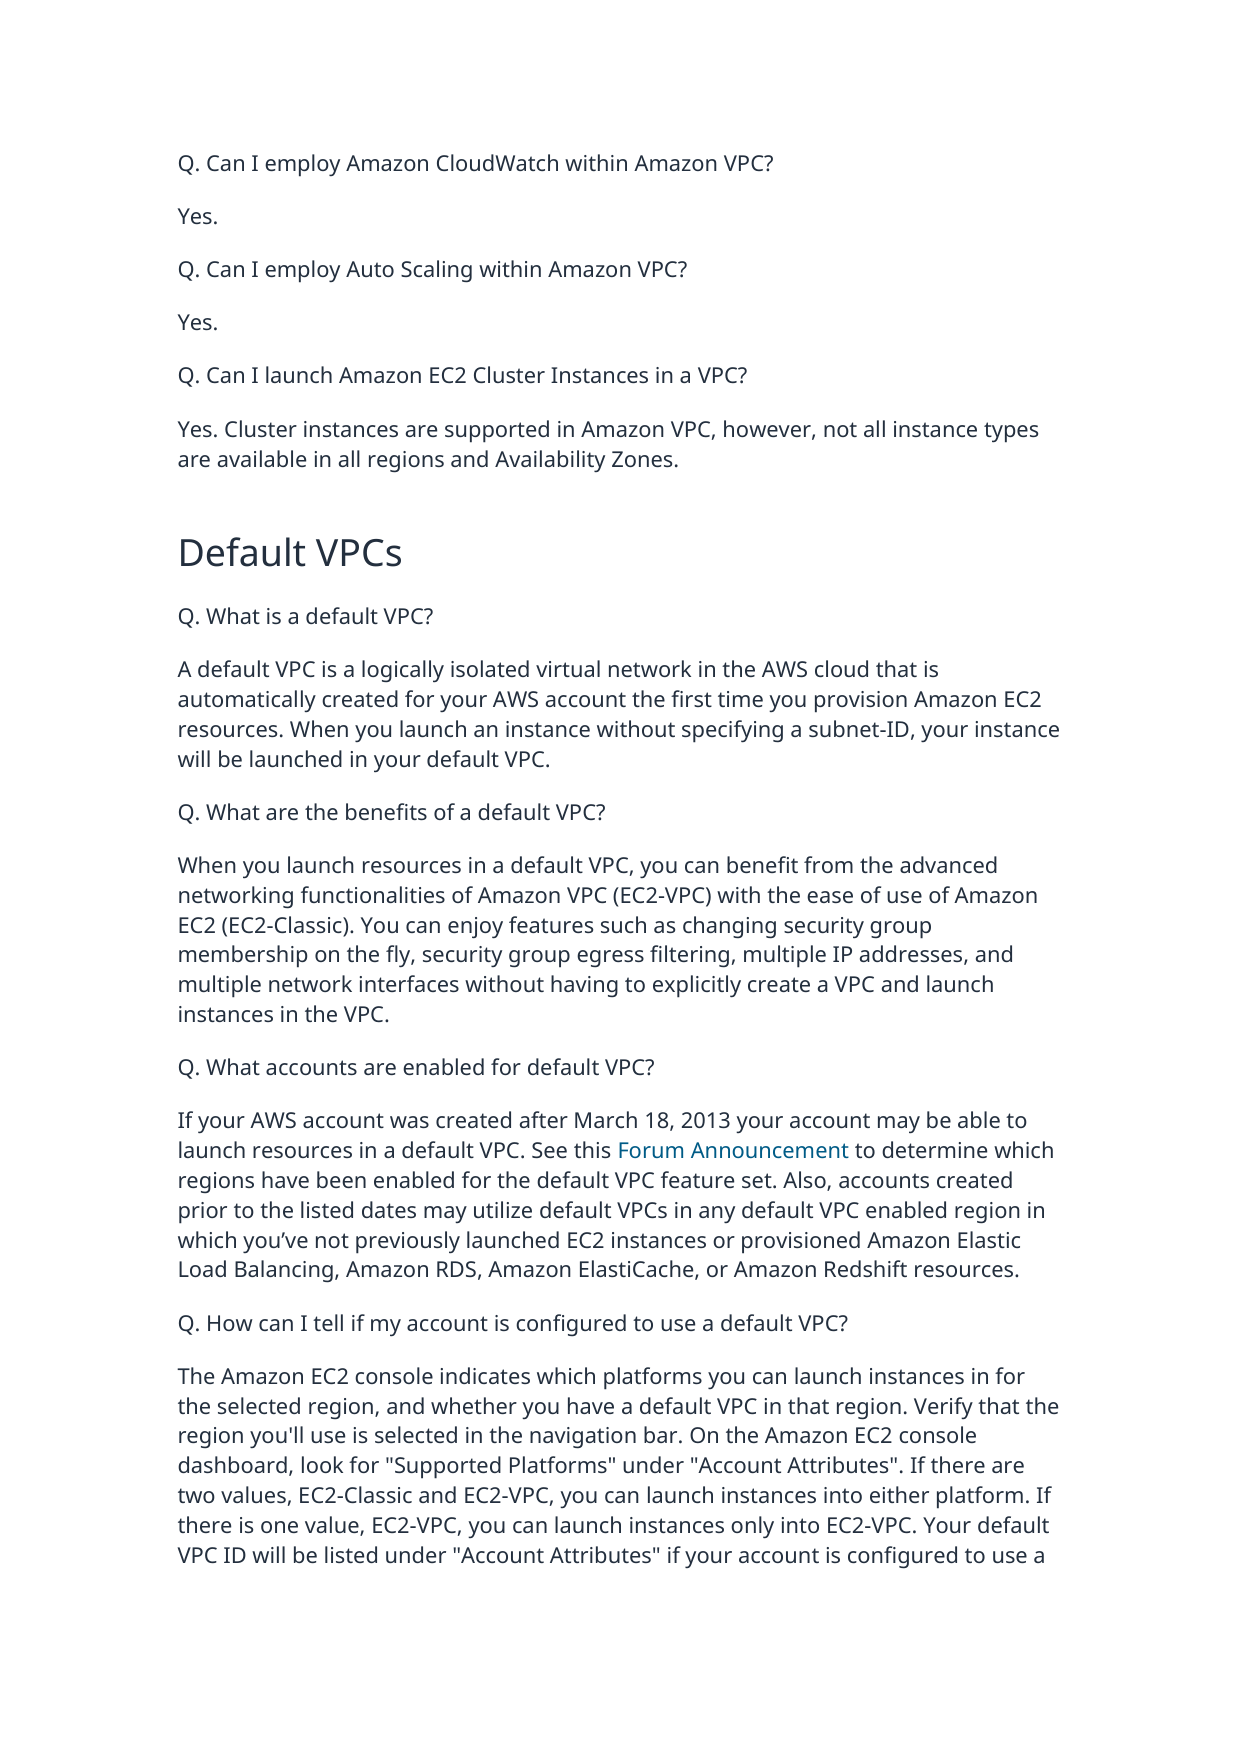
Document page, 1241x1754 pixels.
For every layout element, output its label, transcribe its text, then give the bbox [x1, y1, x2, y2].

text Yes. Cluster instances are supported in Amazon VPC, however, not all instance types are available in all regions and Availability Zones. [177, 414, 1063, 473]
text Q. Can I employ Auto Scaling within Amazon VPC? [177, 254, 1063, 284]
text Yes. [177, 201, 1063, 231]
text Q. What are the benefits of a default VPC? [177, 797, 1063, 827]
text Q. How can I tell if my account is configured to use a default VPC? [177, 1308, 1063, 1337]
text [177, 1361, 1063, 1569]
text A default VPC is a logically isolated virtual network in the AWS cloud that is automatically created for your AWS account the first time you provision Amazon EC2 resources. When you launch an instance without specifying a subnet-ID, your instance will be launched in your default VPC. [177, 654, 1063, 773]
text When you launch resources in a default VPC, you can benefit from the advanced networking functionalities of Amazon VPC (EC2-VPC) with the ease of use of Amazon EC2 (EC2-Classic). You can enjoy features such as changing security group membership on the fly, security group egress filtering, multiple IP addresses, and multiple network interfaces without having to explicitly create a VPC and launch instances in the VPC. [177, 850, 1063, 1029]
text If your AWS account was created after March 18, 2013 your account may be able to launch resources in a default VPC. See this Forum Announcement to determine which regions have been enabled for the default VPC feature set. Also, accounts created prior to the listed dates may utilize default VPCs in any default VPC enabled region in which you’ve not previously launched EC2 instances or provisioned Amazon Elastic Load Balancing, Amazon RDS, Amazon ElastiCache, or Amazon Redshift resources. [177, 1106, 1063, 1284]
text Default VPCs [177, 527, 1063, 578]
text Q. What accounts are enabled for default VPC? [177, 1052, 1063, 1082]
text Q. What is a default VPC? [177, 601, 1063, 631]
text Q. Can I employ Amazon CloudWatch within Amazon VPC? [177, 148, 1063, 177]
text Yes. [177, 307, 1063, 337]
text Q. Can I launch Amazon EC2 Cluster Instances in a VPC? [177, 361, 1063, 390]
